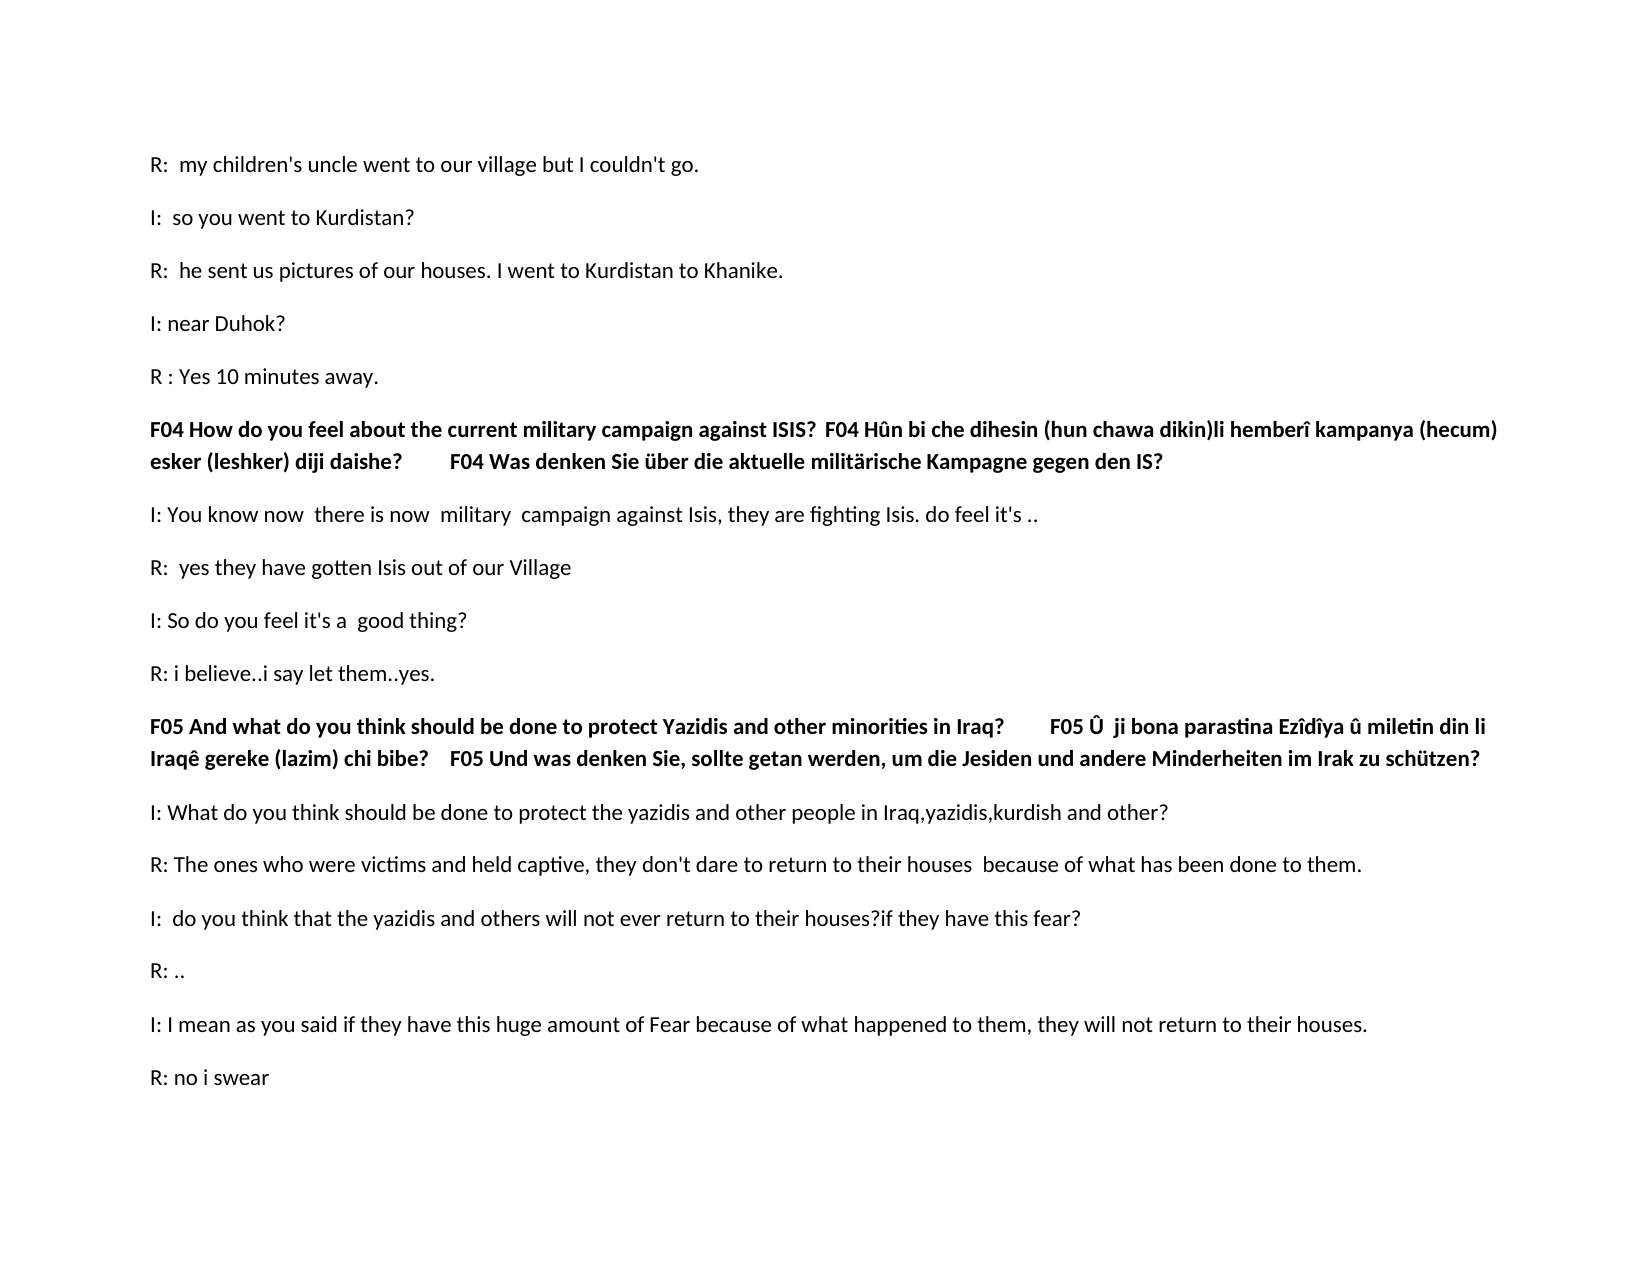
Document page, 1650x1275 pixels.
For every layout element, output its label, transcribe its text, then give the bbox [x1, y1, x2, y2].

text I: I mean as you said if they have this huge amount of Fear because of what happened to them, they will not return to their houses. [150, 1010, 1500, 1038]
text I: near Duhok? [150, 309, 1500, 337]
text R: yes they have gotten Isis out of our Village [150, 553, 1500, 581]
text R: The ones who were victims and held captive, they don't dare to return to their houses because of what has been done to them. [150, 851, 1500, 879]
text F05 And what do you think should be done to protect Yazidis and other minorities in Iraq? F05 Û ji bona parastina Ezîdîya û miletin din li Iraqê gereke (lazim) chi bibe? F05 Und was denken Sie, sollte getan werden, um die Jesiden und andere Minderheiten im Irak zu schützen? [150, 712, 1500, 773]
text R: i believe..i say let them..yes. [150, 659, 1500, 687]
text R: he sent us pictures of our houses. I went to Kurdistan to Khanike. [150, 256, 1500, 284]
text I: You know now there is now military campaign against Isis, they are fighting Isis. do feel it's .. [150, 500, 1500, 528]
text R: .. [150, 957, 1500, 985]
text I: What do you think should be done to protect the yazidis and other people in Iraq,yazidis,kurdish and other? [150, 798, 1500, 826]
text R: no i swear [150, 1063, 1500, 1091]
text R: my children's uncle went to our village but I couldn't go. [150, 150, 1500, 178]
text R : Yes 10 minutes away. [150, 362, 1500, 390]
text I: so you went to Kurdistan? [150, 203, 1500, 231]
text F04 How do you feel about the current military campaign against ISIS? F04 Hûn bi che dihesin (hun chawa dikin)li hemberî kampanya (hecum) esker (leshker) diji daishe? F04 Was denken Sie über die aktuelle militärische Kampagne gegen den IS? [150, 415, 1500, 475]
text I: do you think that the yazidis and others will not ever return to their houses?if they have this fear? [150, 904, 1500, 932]
text I: So do you feel it's a good thing? [150, 606, 1500, 634]
